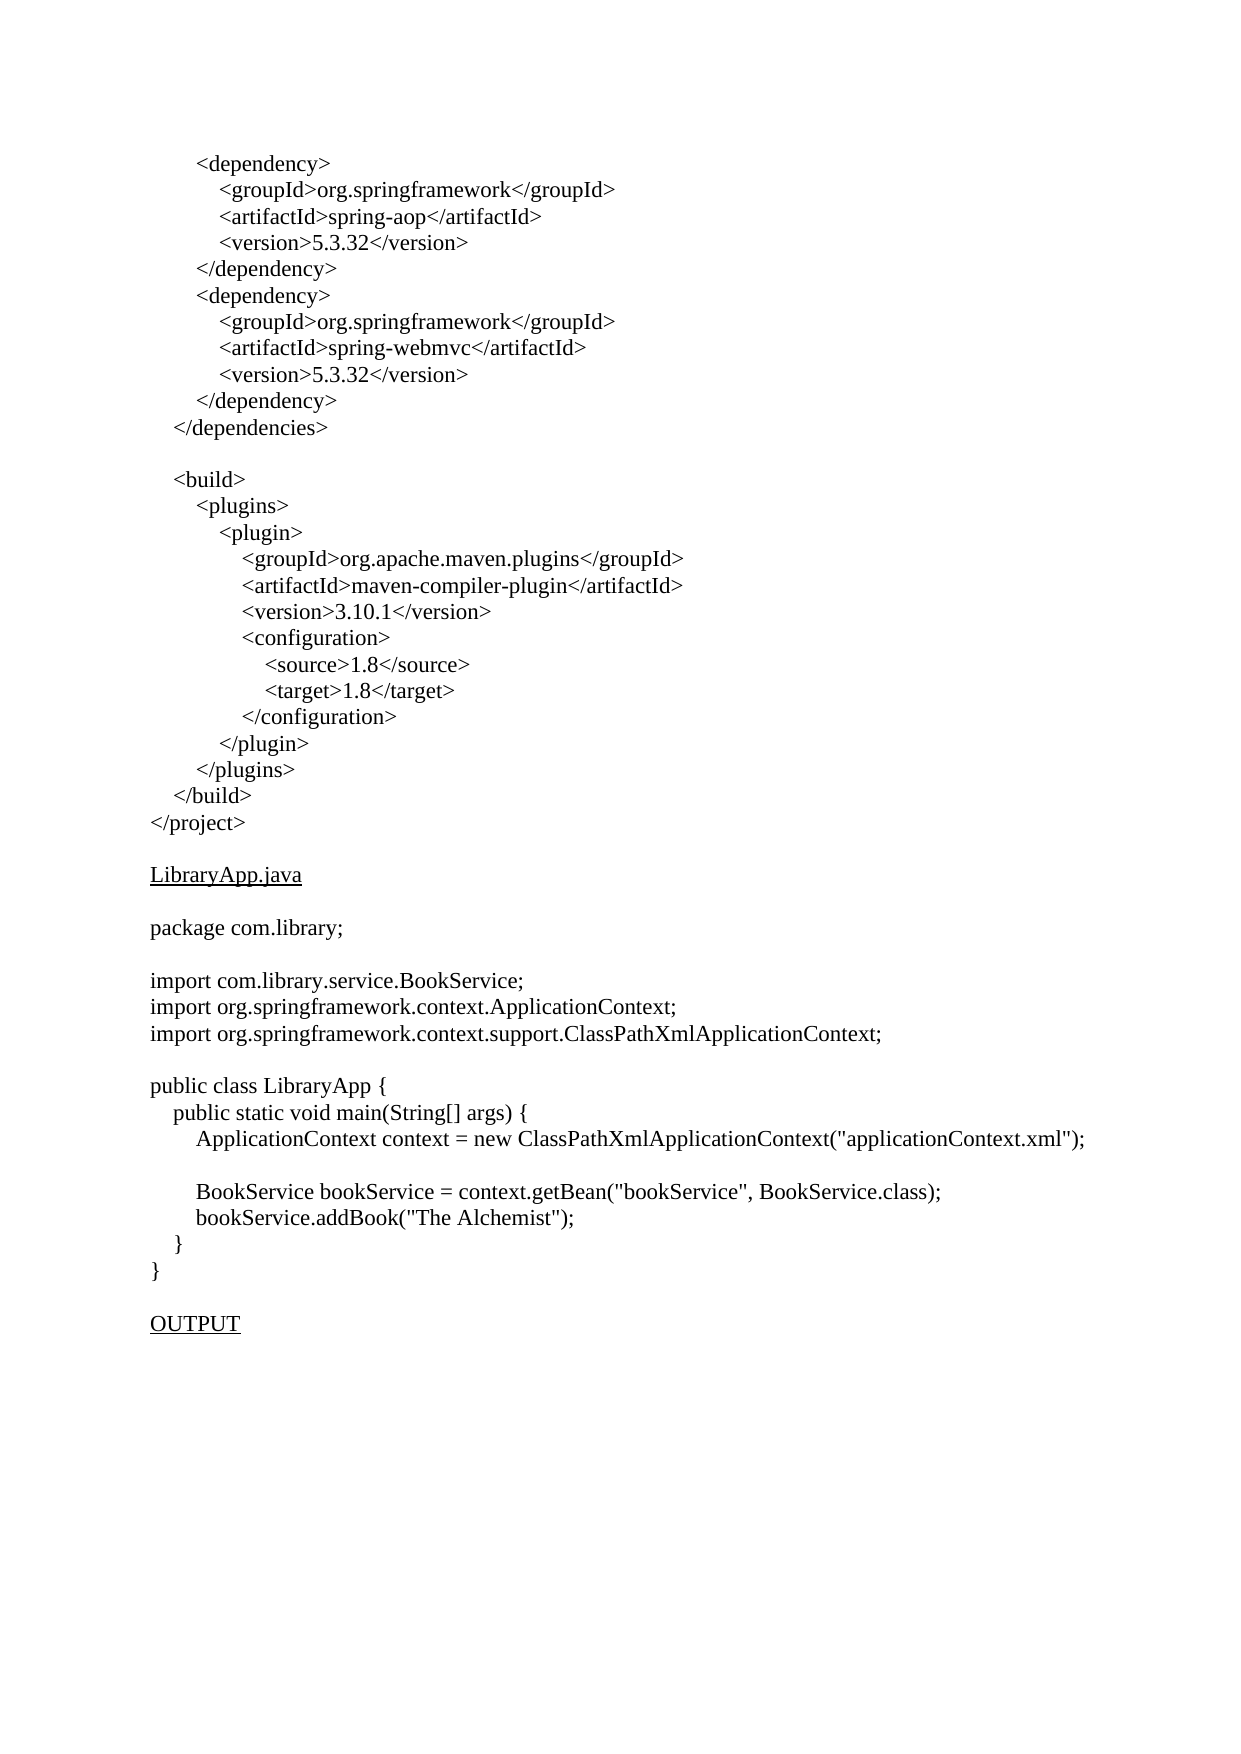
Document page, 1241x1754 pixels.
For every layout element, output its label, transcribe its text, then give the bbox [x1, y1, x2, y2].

text ApplicationContext context = new ClassPathXmlApplicationContext("applicationContext.xml"); [150, 1125, 1090, 1151]
text </dependency> [150, 255, 1090, 282]
text <configuration> [150, 624, 1090, 651]
text </project> [150, 809, 1090, 835]
text <version>5.3.32</version> [150, 229, 1090, 255]
text } [150, 1231, 1090, 1257]
text BookService bookService = context.getBean("bookService", BookService.class); [150, 1178, 1090, 1204]
text import org.springframework.context.ApplicationContext; [150, 993, 1090, 1020]
text <dependency> [150, 150, 1090, 176]
text <groupId>org.springframework</groupId> [150, 176, 1090, 203]
text </dependency> [150, 387, 1090, 413]
text <groupId>org.apache.maven.plugins</groupId> [150, 545, 1090, 572]
text <build> [150, 466, 1090, 493]
text } [150, 1257, 1090, 1283]
text public class LibraryApp { [150, 1072, 1090, 1099]
text </plugins> [150, 756, 1090, 782]
text </configuration> [150, 703, 1090, 730]
text </build> [150, 782, 1090, 809]
text <version>5.3.32</version> [150, 361, 1090, 387]
text OUTPUT [150, 1309, 1090, 1336]
text import org.springframework.context.support.ClassPathXmlApplicationContext; [150, 1020, 1090, 1046]
text <dependency> [150, 282, 1090, 308]
text </plugin> [150, 730, 1090, 756]
text <artifactId>maven-compiler-plugin</artifactId> [150, 572, 1090, 598]
text import com.library.service.BookService; [150, 967, 1090, 993]
text </dependencies> [150, 413, 1090, 440]
text <source>1.8</source> [150, 651, 1090, 677]
text <target>1.8</target> [150, 677, 1090, 703]
text <plugins> [150, 493, 1090, 519]
text public static void main(String[] args) { [150, 1099, 1090, 1125]
text LibraryApp.java [150, 862, 1090, 888]
text <plugin> [150, 519, 1090, 545]
text <version>3.10.1</version> [150, 598, 1090, 624]
text <groupId>org.springframework</groupId> [150, 308, 1090, 334]
text <artifactId>spring-aop</artifactId> [150, 203, 1090, 229]
text package com.library; [150, 914, 1090, 941]
text <artifactId>spring-webmvc</artifactId> [150, 334, 1090, 361]
text bookService.addBook("The Alchemist"); [150, 1204, 1090, 1231]
